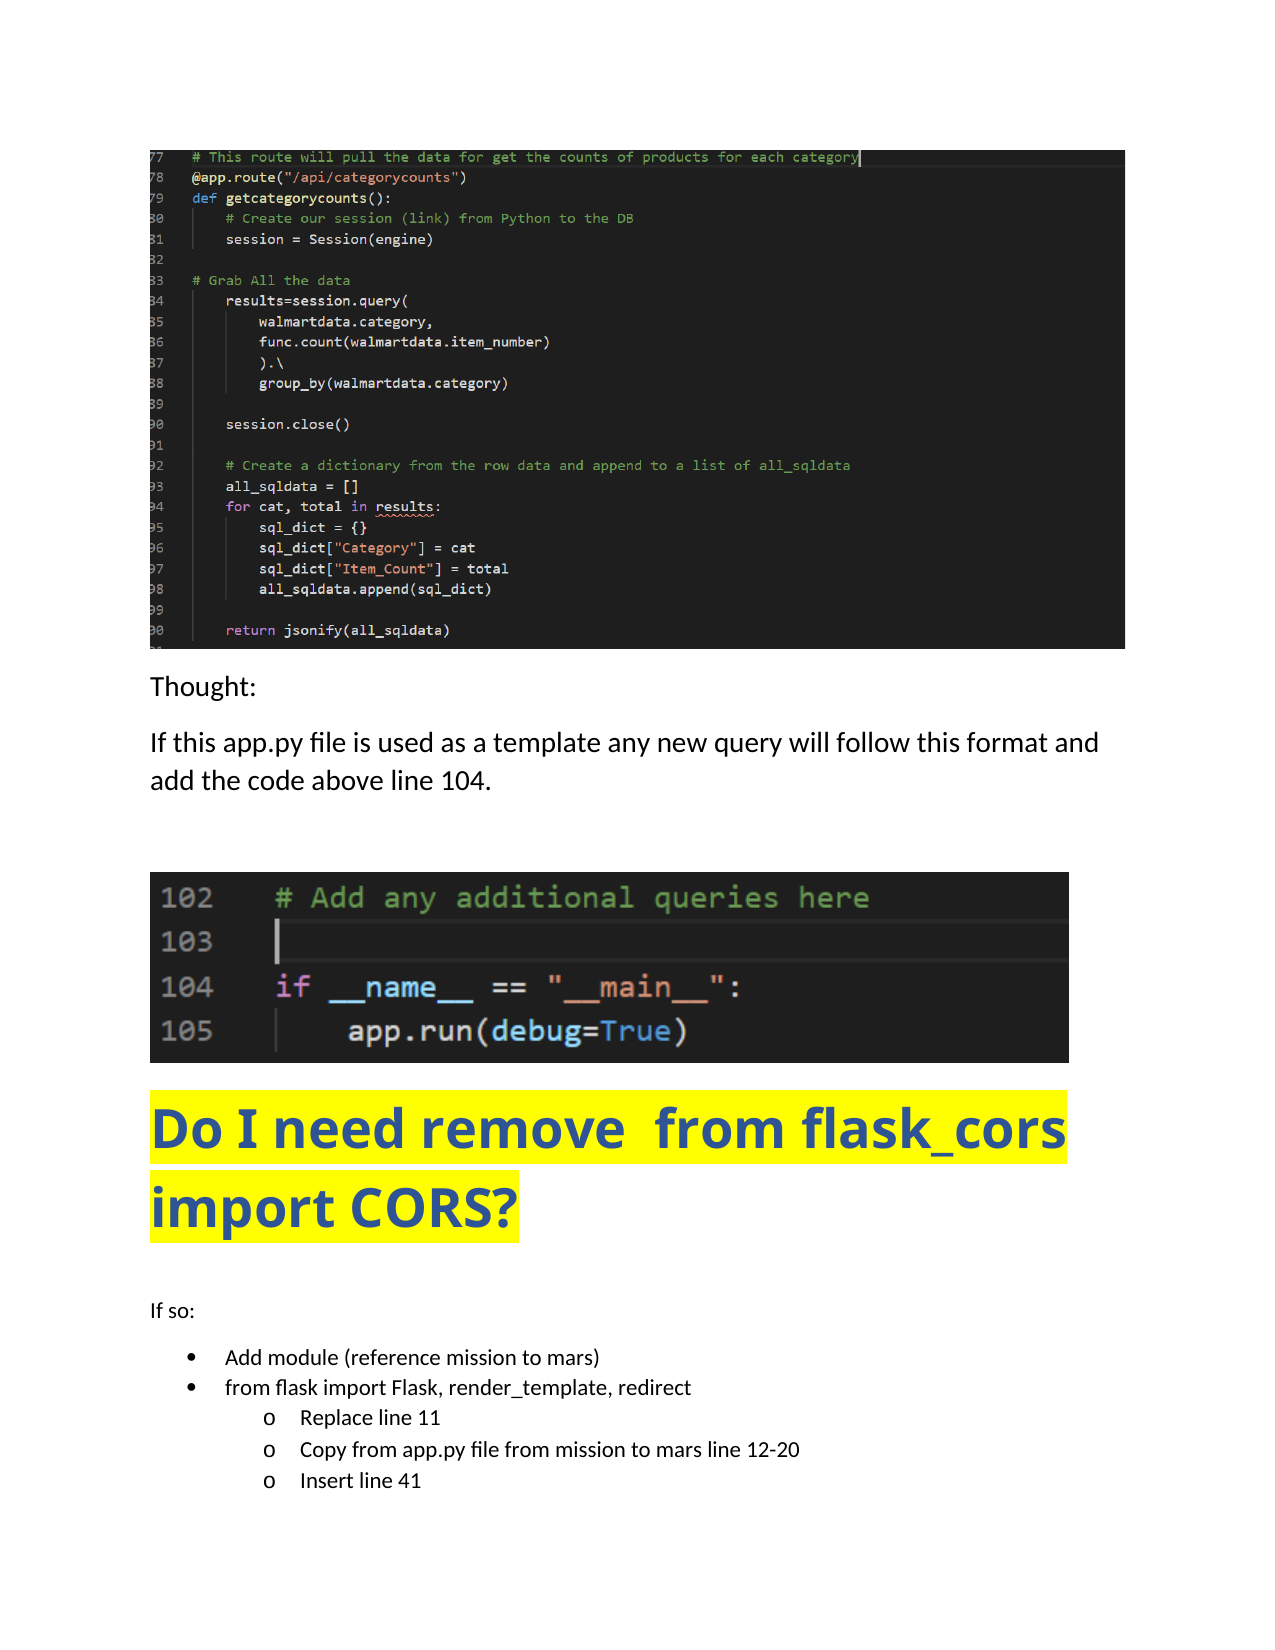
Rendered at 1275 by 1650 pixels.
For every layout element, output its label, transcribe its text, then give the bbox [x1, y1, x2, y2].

list Add module (reference mission to mars) [187, 1343, 1125, 1371]
subtitle Do I need remove from flask_cors import CORS? [150, 1090, 1125, 1243]
text If so: [150, 1296, 1125, 1324]
list Replace line 11 [262, 1403, 1125, 1433]
picture [150, 150, 1125, 649]
list Copy from app.py file from mission to mars line 12-20 [262, 1435, 1125, 1464]
text If this app.py file is used as a template any new query will follow this format and add the code above line 104. [150, 724, 1125, 798]
list Insert line 41 [262, 1466, 1125, 1496]
picture [150, 872, 1069, 1063]
list from flask import Flask, render_template, redirect [187, 1373, 1125, 1401]
text Thought: [150, 668, 1125, 704]
